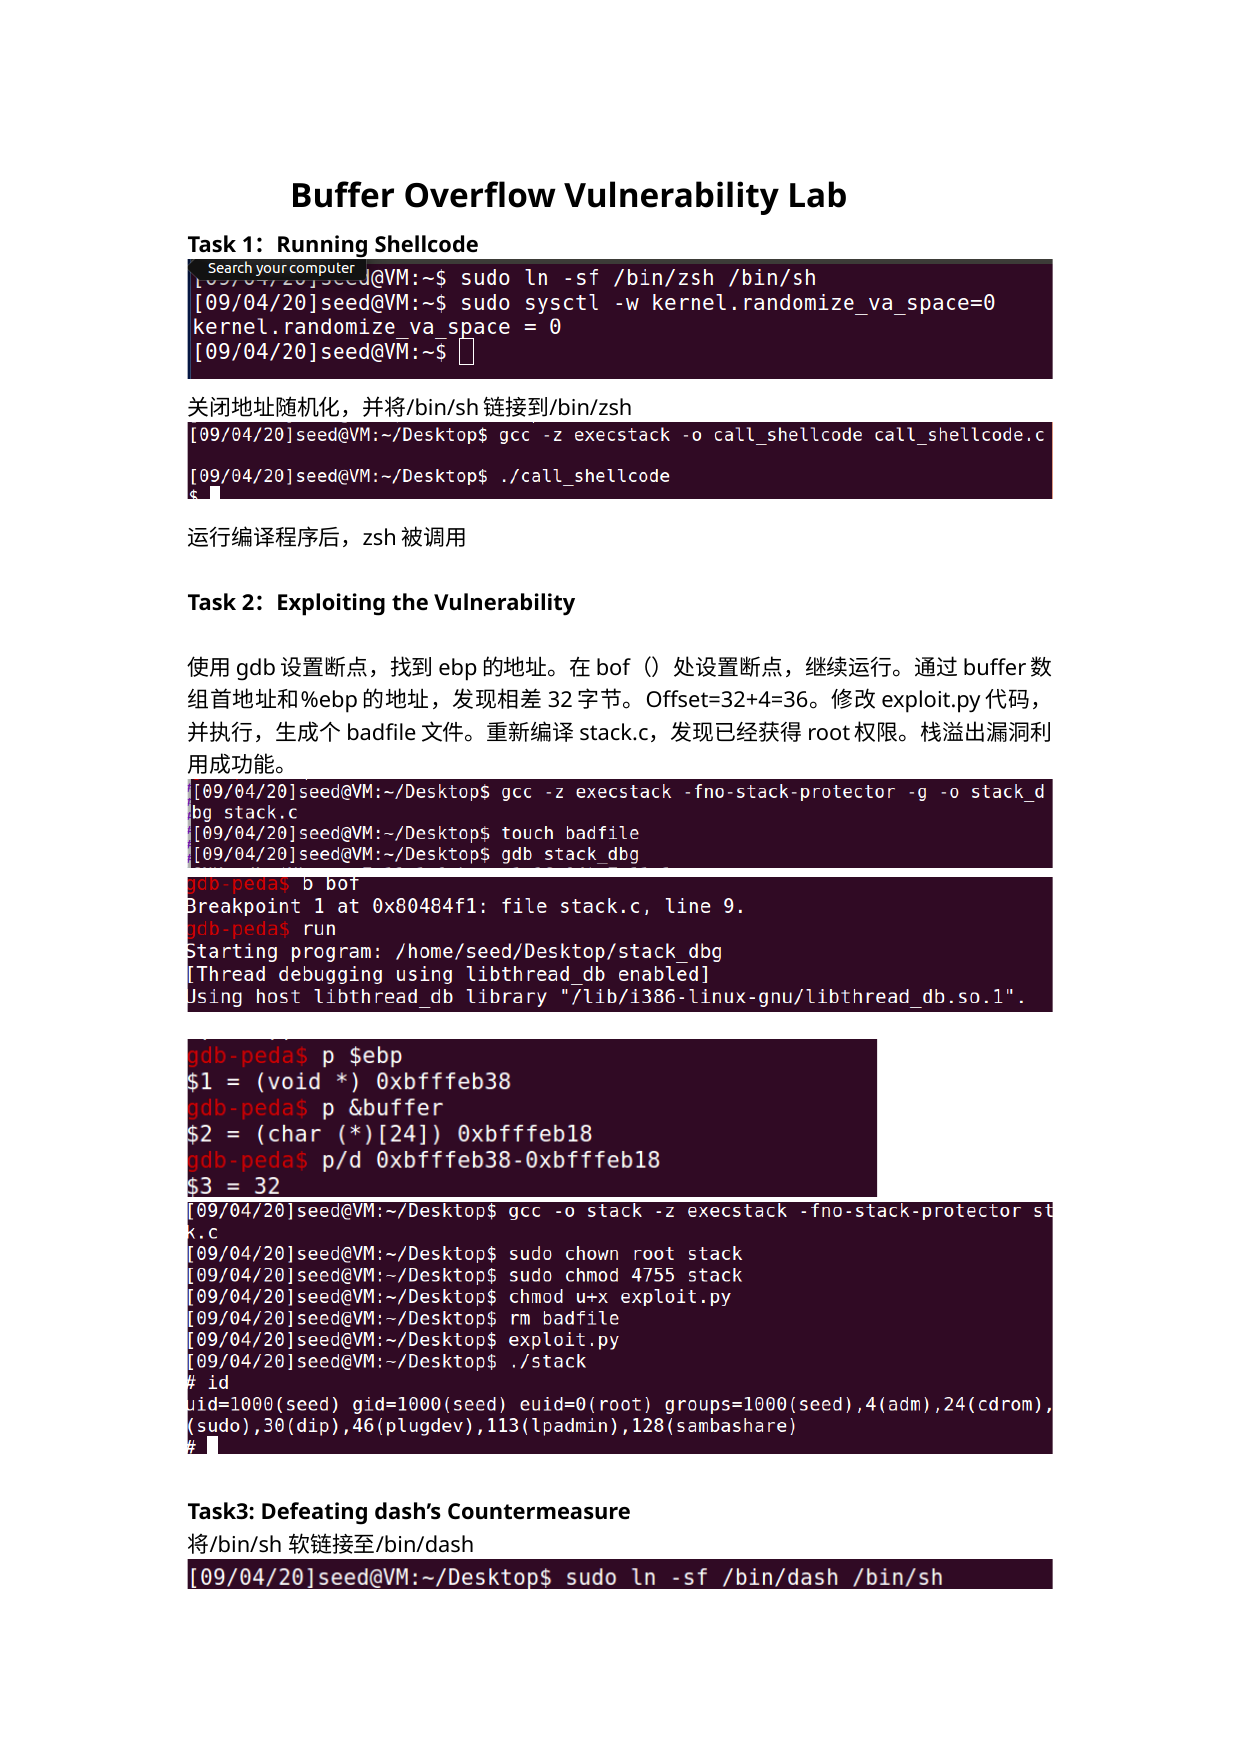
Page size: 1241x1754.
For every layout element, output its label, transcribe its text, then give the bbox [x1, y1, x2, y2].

text Task 2：Exploiting the Vulnerability [187, 584, 1053, 617]
text 将/bin/sh 软链接至/bin/dash [187, 1527, 1053, 1559]
text 使用gdb设置断点，找到ebp的地址。在bof（）处设置断点，继续运行。通过buffer数组首地址和%ebp的地址，发现相差32字节。Offset=32+4=36。修改exploit.py代码，并执行，生成个badfile文件。重新编译stack.c，发现已经获得root权限。栈溢出漏洞利用成功能。 [187, 649, 1053, 779]
text 关闭地址随机化，并将/bin/sh链接到/bin/zsh [187, 389, 1053, 422]
text Buffer Overﬂow Vulnerability Lab [187, 162, 1053, 227]
text Task3: Defeating dash’s Countermeasure [187, 1494, 1053, 1527]
text Task 1：Running Shellcode [187, 227, 1053, 259]
text 运行编译程序后，zsh被调用 [187, 519, 1053, 552]
